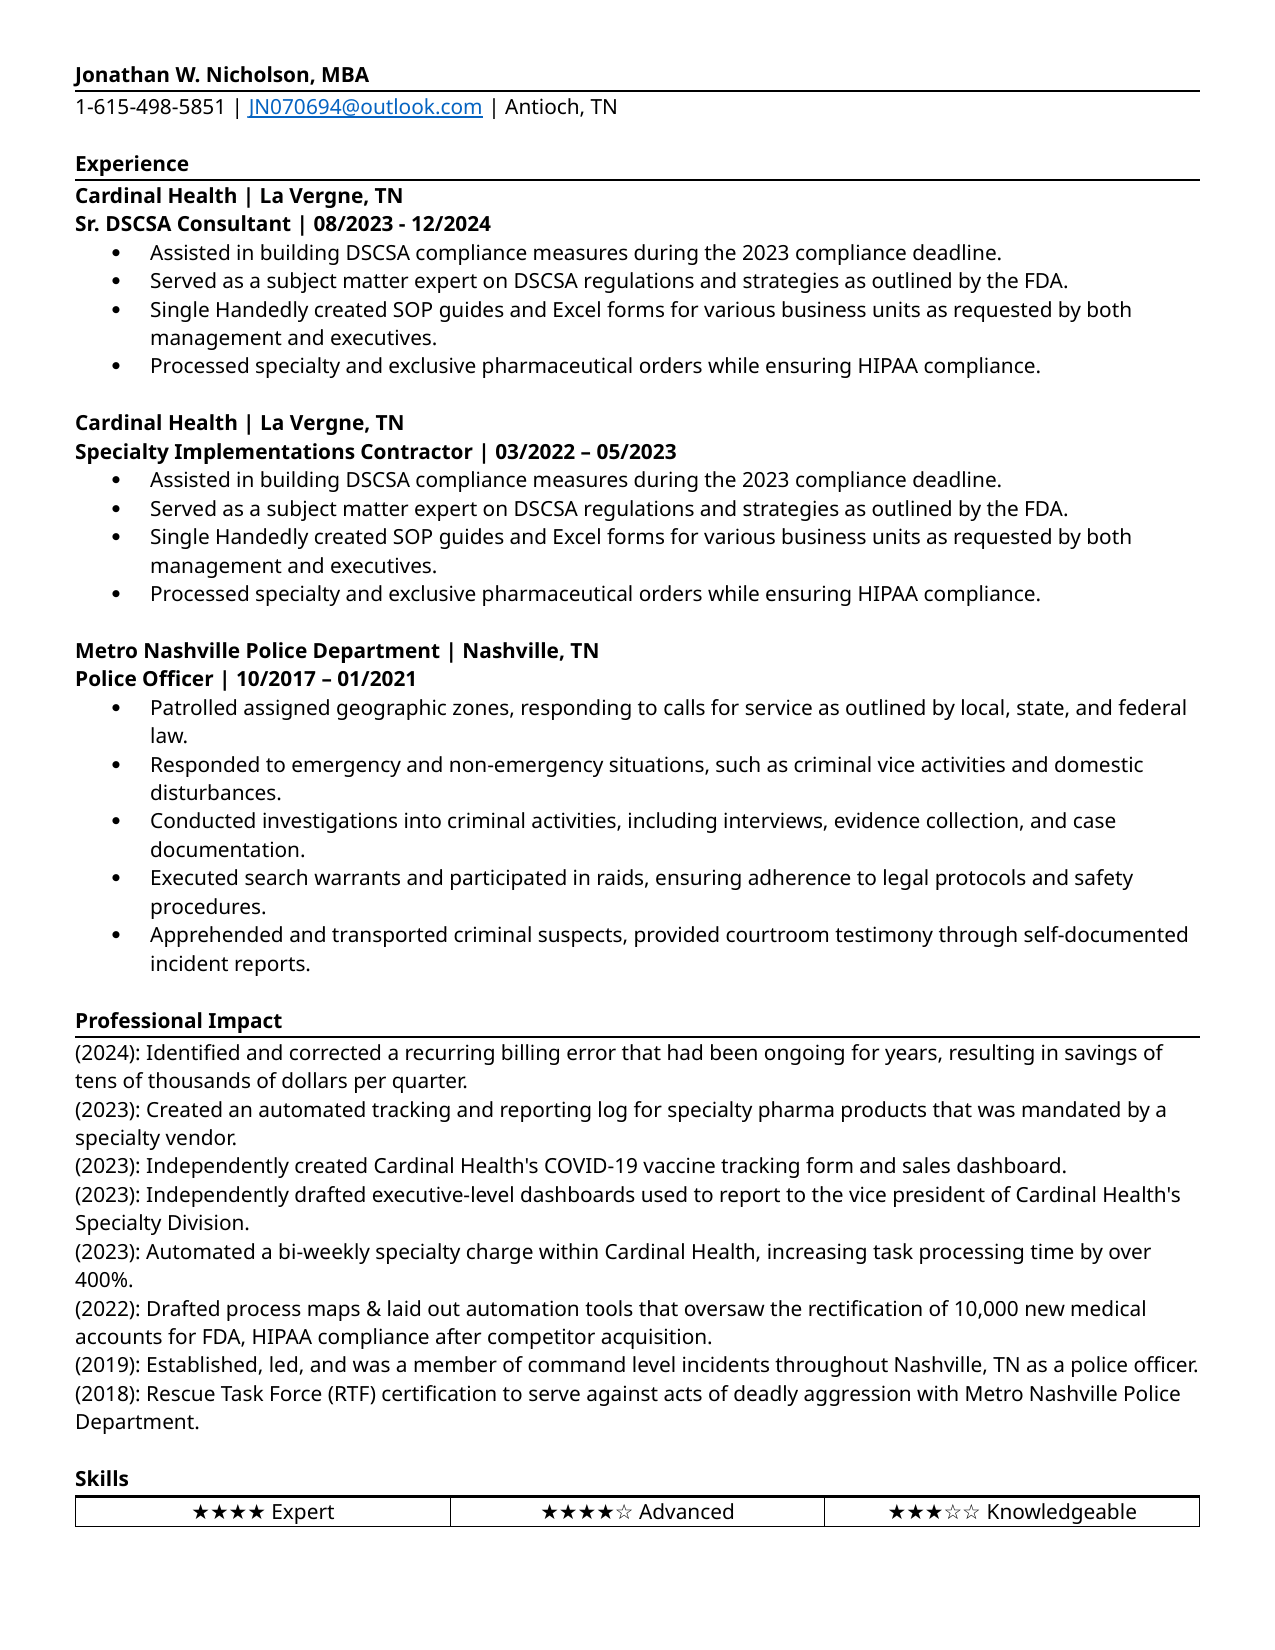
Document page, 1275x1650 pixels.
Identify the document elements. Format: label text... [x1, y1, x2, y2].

table_header ★★★★☆ Advanced [451, 1498, 824, 1526]
list Processed specialty and exclusive pharmaceutical orders while ensuring HIPAA compliance. [112, 579, 1200, 608]
list Served as a subject matter expert on DSCSA regulations and strategies as outlined by the FDA. [112, 266, 1200, 295]
list Conducted investigations into criminal activities, including interviews, evidence collection, and case documentation. [112, 807, 1200, 863]
text Police Officer | 10/2017 – 01/2021 [75, 664, 1200, 693]
text Sr. DSCSA Consultant | 08/2023 - 12/2024 [75, 209, 1200, 238]
list Patrolled assigned geographic zones, responding to calls for service as outlined by local, state, and federal law. [112, 693, 1200, 750]
text Metro Nashville Police Department | Nashville, TN [75, 636, 1200, 664]
text (2023): Independently drafted executive-level dashboards used to report to the vice president of Cardinal Health's Specialty Division. [75, 1180, 1200, 1237]
text (2022): Drafted process maps & laid out automation tools that oversaw the rectification of 10,000 new medical accounts for FDA, HIPAA compliance after competitor acquisition. [75, 1294, 1200, 1351]
text 1-615-498-5851 | JN070694@outlook.com | Antioch, TN [75, 92, 1200, 121]
text Professional Impact [75, 1006, 1200, 1036]
text Specialty Implementations Contractor | 03/2022 – 05/2023 [75, 437, 1200, 465]
list Responded to emergency and non-emergency situations, such as criminal vice activities and domestic disturbances. [112, 750, 1200, 807]
text (2024): Identified and corrected a recurring billing error that had been ongoing for years, resulting in savings of tens of thousands of dollars per quarter. [75, 1038, 1200, 1095]
list Apprehended and transported criminal suspects, provided courtroom testimony through self-documented incident reports. [112, 920, 1200, 977]
text Cardinal Health | La Vergne, TN [75, 181, 1200, 209]
text Jonathan W. Nicholson, MBA [75, 60, 1200, 90]
list Assisted in building DSCSA compliance measures during the 2023 compliance deadline. [112, 238, 1200, 266]
text (2023): Independently created Cardinal Health's COVID-19 vaccine tracking form and sales dashboard. [75, 1152, 1200, 1180]
text Cardinal Health | La Vergne, TN [75, 408, 1200, 437]
list Single Handedly created SOP guides and Excel forms for various business units as requested by both management and executives. [112, 522, 1200, 579]
text (2018): Rescue Task Force (RTF) certification to serve against acts of deadly aggression with Metro Nashville Police Department. [75, 1379, 1200, 1436]
list Executed search warrants and participated in raids, ensuring adherence to legal protocols and safety procedures. [112, 863, 1200, 920]
text Skills [75, 1464, 1200, 1495]
list Processed specialty and exclusive pharmaceutical orders while ensuring HIPAA compliance. [112, 352, 1200, 380]
table_header ★★★★ Expert [76, 1498, 450, 1526]
text (2019): Established, led, and was a member of command level incidents throughout Nashville, TN as a police officer. [75, 1351, 1200, 1379]
text (2023): Created an automated tracking and reporting log for specialty pharma products that was mandated by a specialty vendor. [75, 1095, 1200, 1152]
text (2023): Automated a bi-weekly specialty charge within Cardinal Health, increasing task processing time by over 400%. [75, 1237, 1200, 1294]
list Served as a subject matter expert on DSCSA regulations and strategies as outlined by the FDA. [112, 494, 1200, 522]
text Experience [75, 149, 1200, 179]
list Assisted in building DSCSA compliance measures during the 2023 compliance deadline. [112, 465, 1200, 494]
list Single Handedly created SOP guides and Excel forms for various business units as requested by both management and executives. [112, 295, 1200, 352]
table_header ★★★☆☆ Knowledgeable [825, 1498, 1199, 1526]
